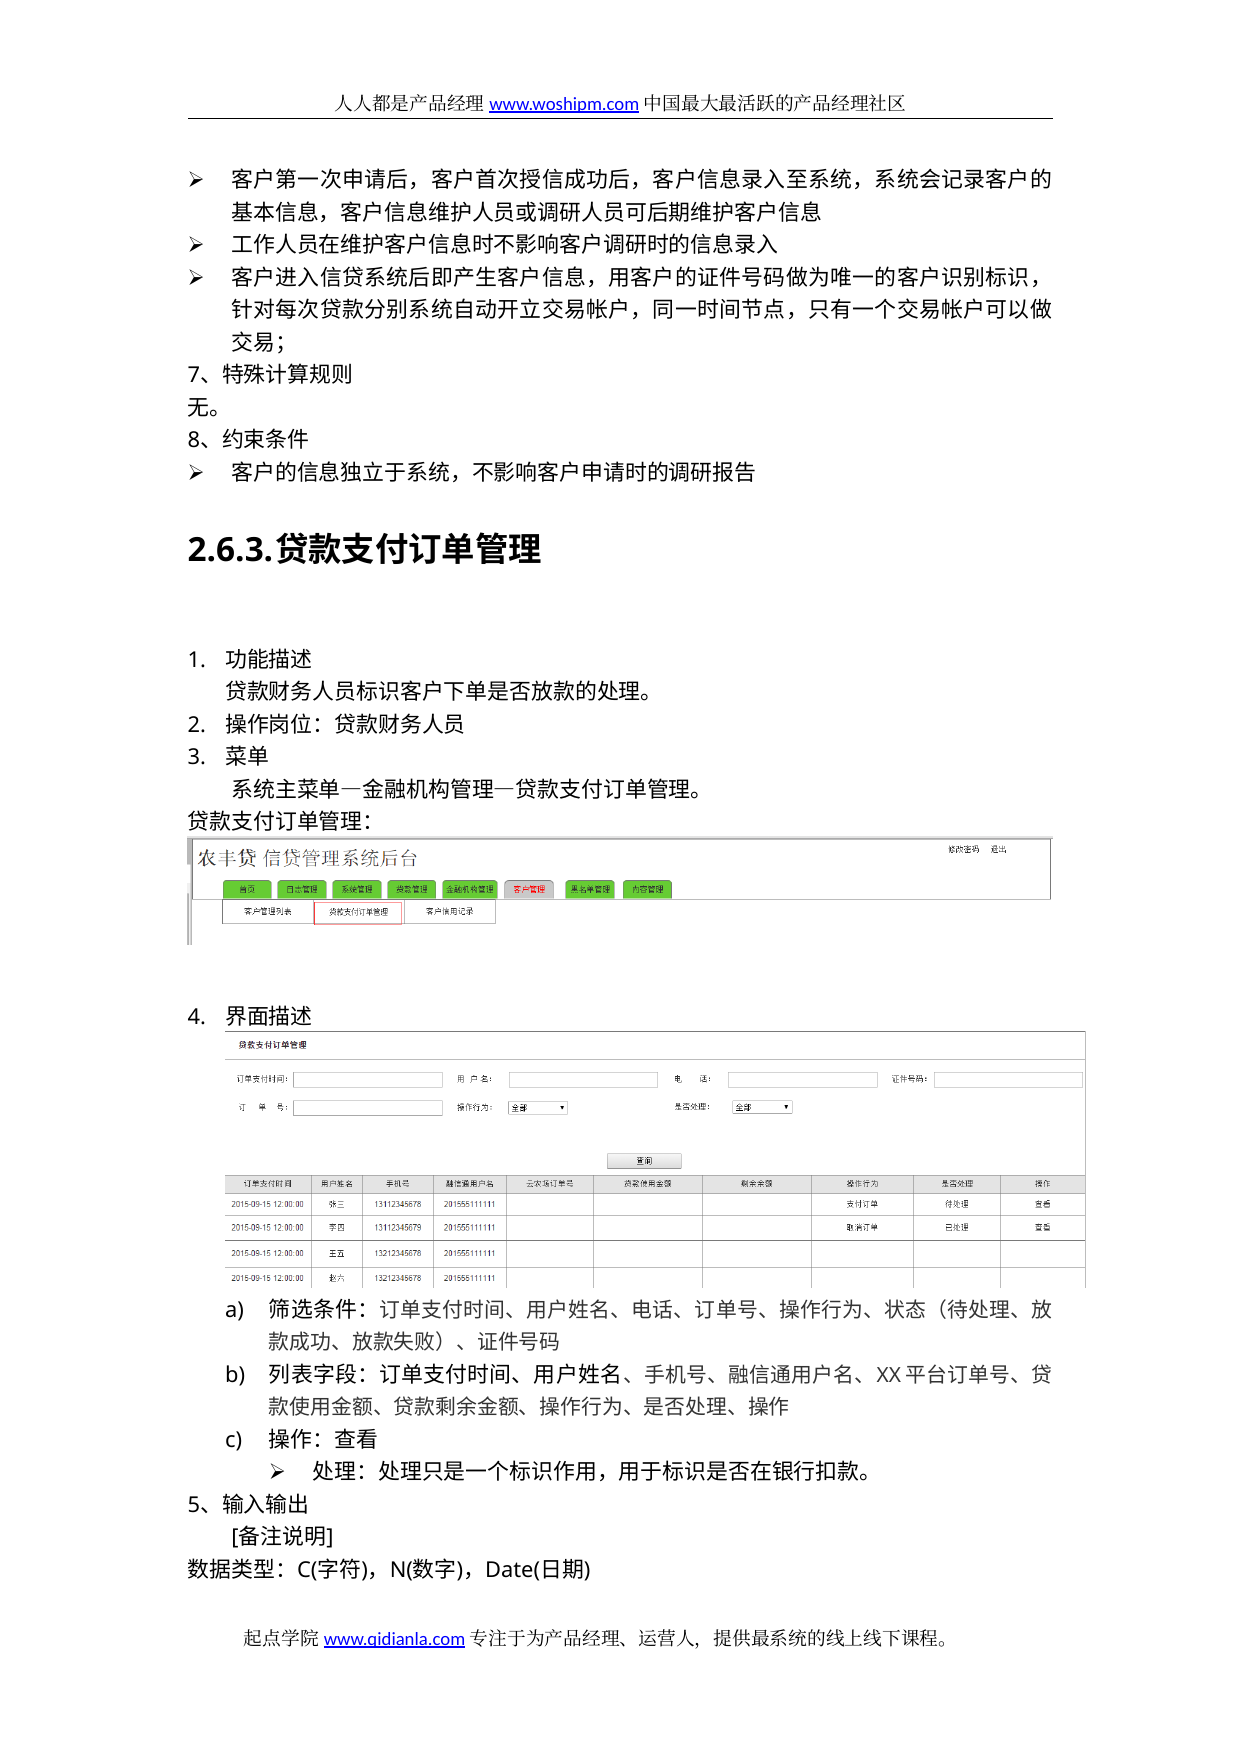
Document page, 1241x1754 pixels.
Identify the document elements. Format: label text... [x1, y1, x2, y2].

list 处理：处理只是一个标识作用，用于标识是否在银行扣款。 [269, 1454, 1053, 1486]
list 客户第一次申请后，客户首次授信成功后，客户信息录入至系统，系统会记录客户的基本信息，客户信息维护人员或调研人员可后期维护客户信息 [187, 162, 1053, 227]
text 贷款财务人员标识客户下单是否放款的处理。 [225, 674, 1053, 706]
picture [225, 1031, 1089, 1288]
list 菜单 [187, 739, 1053, 771]
list 操作岗位：贷款财务人员 [187, 706, 1053, 739]
text 7、特殊计算规则 [187, 357, 1053, 389]
text 贷款支付订单管理： [187, 804, 1053, 836]
list 客户的信息独立于系统，不影响客户申请时的调研报告 [187, 454, 1053, 487]
list 工作人员在维护客户信息时不影响客户调研时的信息录入 [187, 227, 1053, 259]
list 客户进入信贷系统后即产生客户信息，用客户的证件号码做为唯一的客户识别标识，针对每次贷款分别系统自动开立交易帐户，同一时间节点，只有一个交易帐户可以做交易； [187, 259, 1053, 357]
text 数据类型：C(字符)，N(数字)，Date(日期) [187, 1551, 1053, 1584]
list 界面描述 [187, 999, 1053, 1031]
text 5、输入输出 [187, 1486, 1053, 1519]
picture [187, 836, 1053, 945]
subtitle 贷款支付订单管理 [187, 514, 1053, 579]
text 8、约束条件 [187, 422, 1053, 454]
text 系统主菜单—金融机构管理—贷款支付订单管理。 [187, 771, 1053, 804]
text 无。 [187, 389, 1053, 422]
list 列表字段：订单支付时间、用户姓名、手机号、融信通用户名、XX平台订单号、贷款使用金额、贷款剩余金额、操作行为、是否处理、操作 [225, 1356, 1053, 1421]
list 功能描述 [187, 641, 1053, 674]
text [备注说明] [187, 1519, 1053, 1551]
list 操作：查看 [225, 1421, 1053, 1454]
list 筛选条件：订单支付时间、用户姓名、电话、订单号、操作行为、状态（待处理、放款成功、放款失败）、证件号码 [225, 1291, 1053, 1356]
